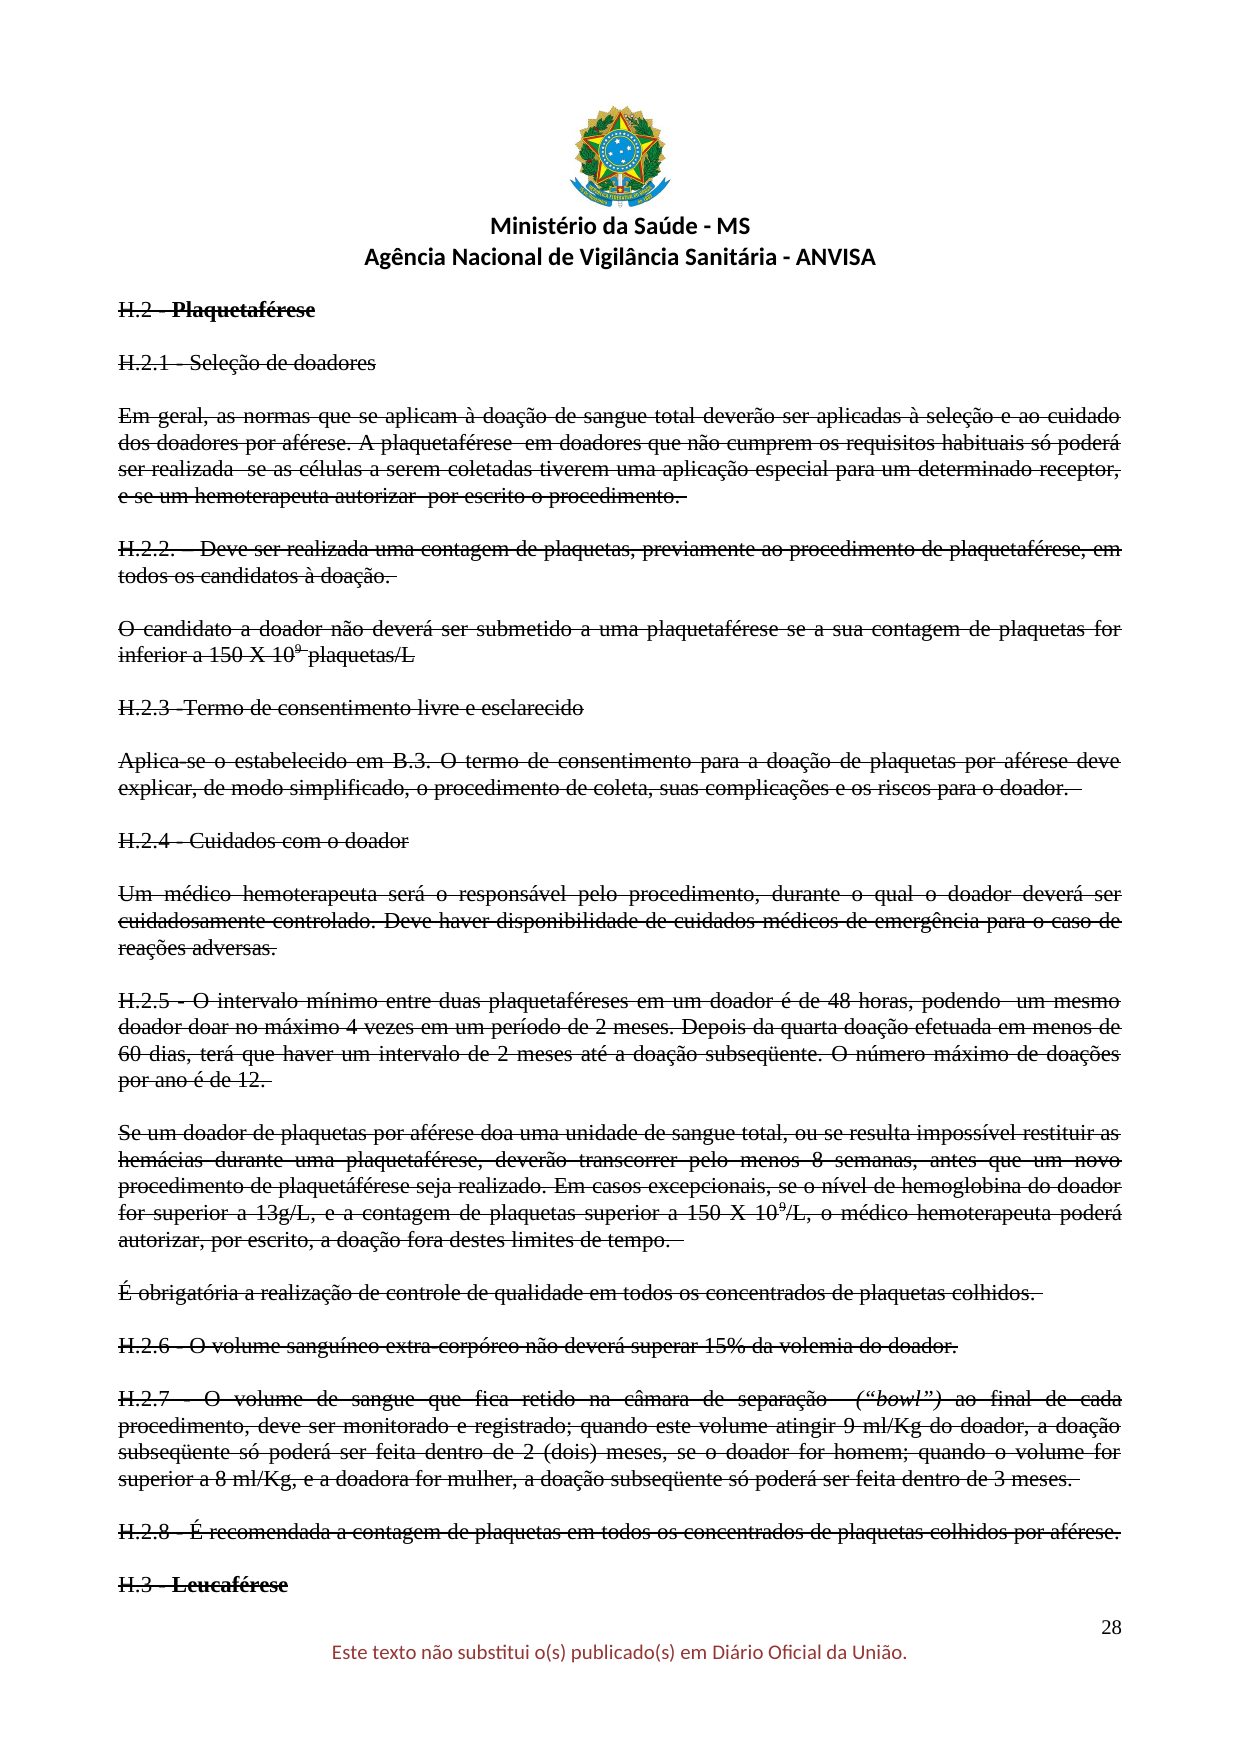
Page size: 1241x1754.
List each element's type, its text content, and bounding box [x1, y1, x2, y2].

text Um médico hemoterapeuta será o responsável pelo procedimento, durante o qual o doador deverá ser cuidadosamente controlado. Deve haver disponibilidade de cuidados médicos de emergência para o caso de reações adversas. [118, 880, 1122, 895]
text Se um doador de plaquetas por aférese doa uma unidade de sangue total, ou se resulta impossível restituir as hemácias durante uma plaquetaférese, deverão transcorrer pelo menos 8 semanas, antes que um novo procedimento de plaquetáférese seja realizado. Em casos excepcionais, se o nível de hemoglobina do doador for superior a 13g/L, e a contagem de plaquetas superior a 150 X 109/L, o médico hemoterapeuta poderá autorizar, por escrito, a doação fora destes limites de tempo. [118, 1188, 1122, 1252]
text H.2.5 - O intervalo mínimo entre duas plaquetaféreses em um doador é de 48 horas, podendo um mesmo doador doar no máximo 4 vezes em um período de 2 meses. Depois da quarta doação efetuada em menos de 60 dias, terá que haver um intervalo de 2 meses até a doação subseqüente. O número máximo de doações por ano é de 12. [118, 986, 1122, 1028]
text Aplica-se o estabelecido em B.3. O termo de consentimento para a doação de plaquetas por aférese deve explicar, de modo simplificado, o procedimento de coleta, suas complicações e os riscos para o doador. [118, 747, 1122, 801]
picture [566, 103, 674, 210]
subtitle H.2.4 - Cuidados com o doador [118, 827, 1122, 854]
text H.2 - Plaquetaférese [118, 296, 1122, 322]
text H.2.2. – Deve ser realizada uma contagem de plaquetas, previamente ao procedimento de plaquetaférese, em todos os candidatos à doação. [118, 551, 1122, 588]
subtitle H.2.1 - Seleção de doadores [118, 349, 1122, 376]
text Um médico hemoterapeuta será o responsável pelo procedimento, durante o qual o doador deverá ser cuidadosamente controlado. Deve haver disponibilidade de cuidados médicos de emergência para o caso de reações adversas. [118, 923, 1122, 960]
text H.2.6 - O volume sanguíneo extra-corpóreo não deverá superar 15% da volemia do doador. [118, 1332, 1122, 1358]
text H.2.7 - O volume de sangue que fica retido na câmara de separação (“bowl”) ao final de cada procedimento, deve ser monitorado e registrado; quando este volume atingir 9 ml/Kg do doador, a doação subseqüente só poderá ser feita dentro de 2 (dois) meses, se o doador for homem; quando o volume for superior a 8 ml/Kg, e a doadora for mulher, a doação subseqüente só poderá ser feita dentro de 3 meses. [118, 1401, 1122, 1491]
text H.3 - Leucaférese [118, 1571, 1122, 1597]
text O candidato a doador não deverá ser submetido a uma plaquetaférese se a sua contagem de plaquetas for inferior a 150 X 109 plaquetas/L [118, 614, 1122, 629]
subtitle H.2.3 -Termo de consentimento livre e esclarecido [118, 694, 1122, 721]
text Se um doador de plaquetas por aférese doa uma unidade de sangue total, ou se resulta impossível restituir as hemácias durante uma plaquetaférese, deverão transcorrer pelo menos 8 semanas, antes que um novo procedimento de plaquetáférese seja realizado. Em casos excepcionais, se o nível de hemoglobina do doador for superior a 13g/L, e a contagem de plaquetas superior a 150 X 109/L, o médico hemoterapeuta poderá autorizar, por escrito, a doação fora destes limites de tempo. [118, 1119, 1122, 1160]
text H.2.8 - É recomendada a contagem de plaquetas em todos os concentrados de plaquetas colhidos por aférese. [118, 1518, 1122, 1544]
text H.2.2. – Deve ser realizada uma contagem de plaquetas, previamente ao procedimento de plaquetaférese, em todos os candidatos à doação. [118, 535, 1122, 549]
text H.2.5 - O intervalo mínimo entre duas plaquetaféreses em um doador é de 48 horas, podendo um mesmo doador doar no máximo 4 vezes em um período de 2 meses. Depois da quarta doação efetuada em menos de 60 dias, terá que haver um intervalo de 2 meses até a doação subseqüente. O número máximo de doações por ano é de 12. [118, 1029, 1122, 1093]
text O candidato a doador não deverá ser submetido a uma plaquetaférese se a sua contagem de plaquetas for inferior a 150 X 109 plaquetas/L [118, 630, 1122, 668]
text É obrigatória a realização de controle de qualidade em todos os concentrados de plaquetas colhidos. [118, 1279, 1122, 1305]
text Um médico hemoterapeuta será o responsável pelo procedimento, durante o qual o doador deverá ser cuidadosamente controlado. Deve haver disponibilidade de cuidados médicos de emergência para o caso de reações adversas. [118, 896, 1122, 921]
text Em geral, as normas que se aplicam à doação de sangue total deverão ser aplicadas à seleção e ao cuidado dos doadores por aférese. A plaquetaférese em doadores que não cumprem os requisitos habituais só poderá ser realizada se as células a serem coletadas tiverem uma aplicação especial para um determinado receptor, e se um hemoterapeuta autorizar por escrito o procedimento. [118, 402, 1122, 508]
